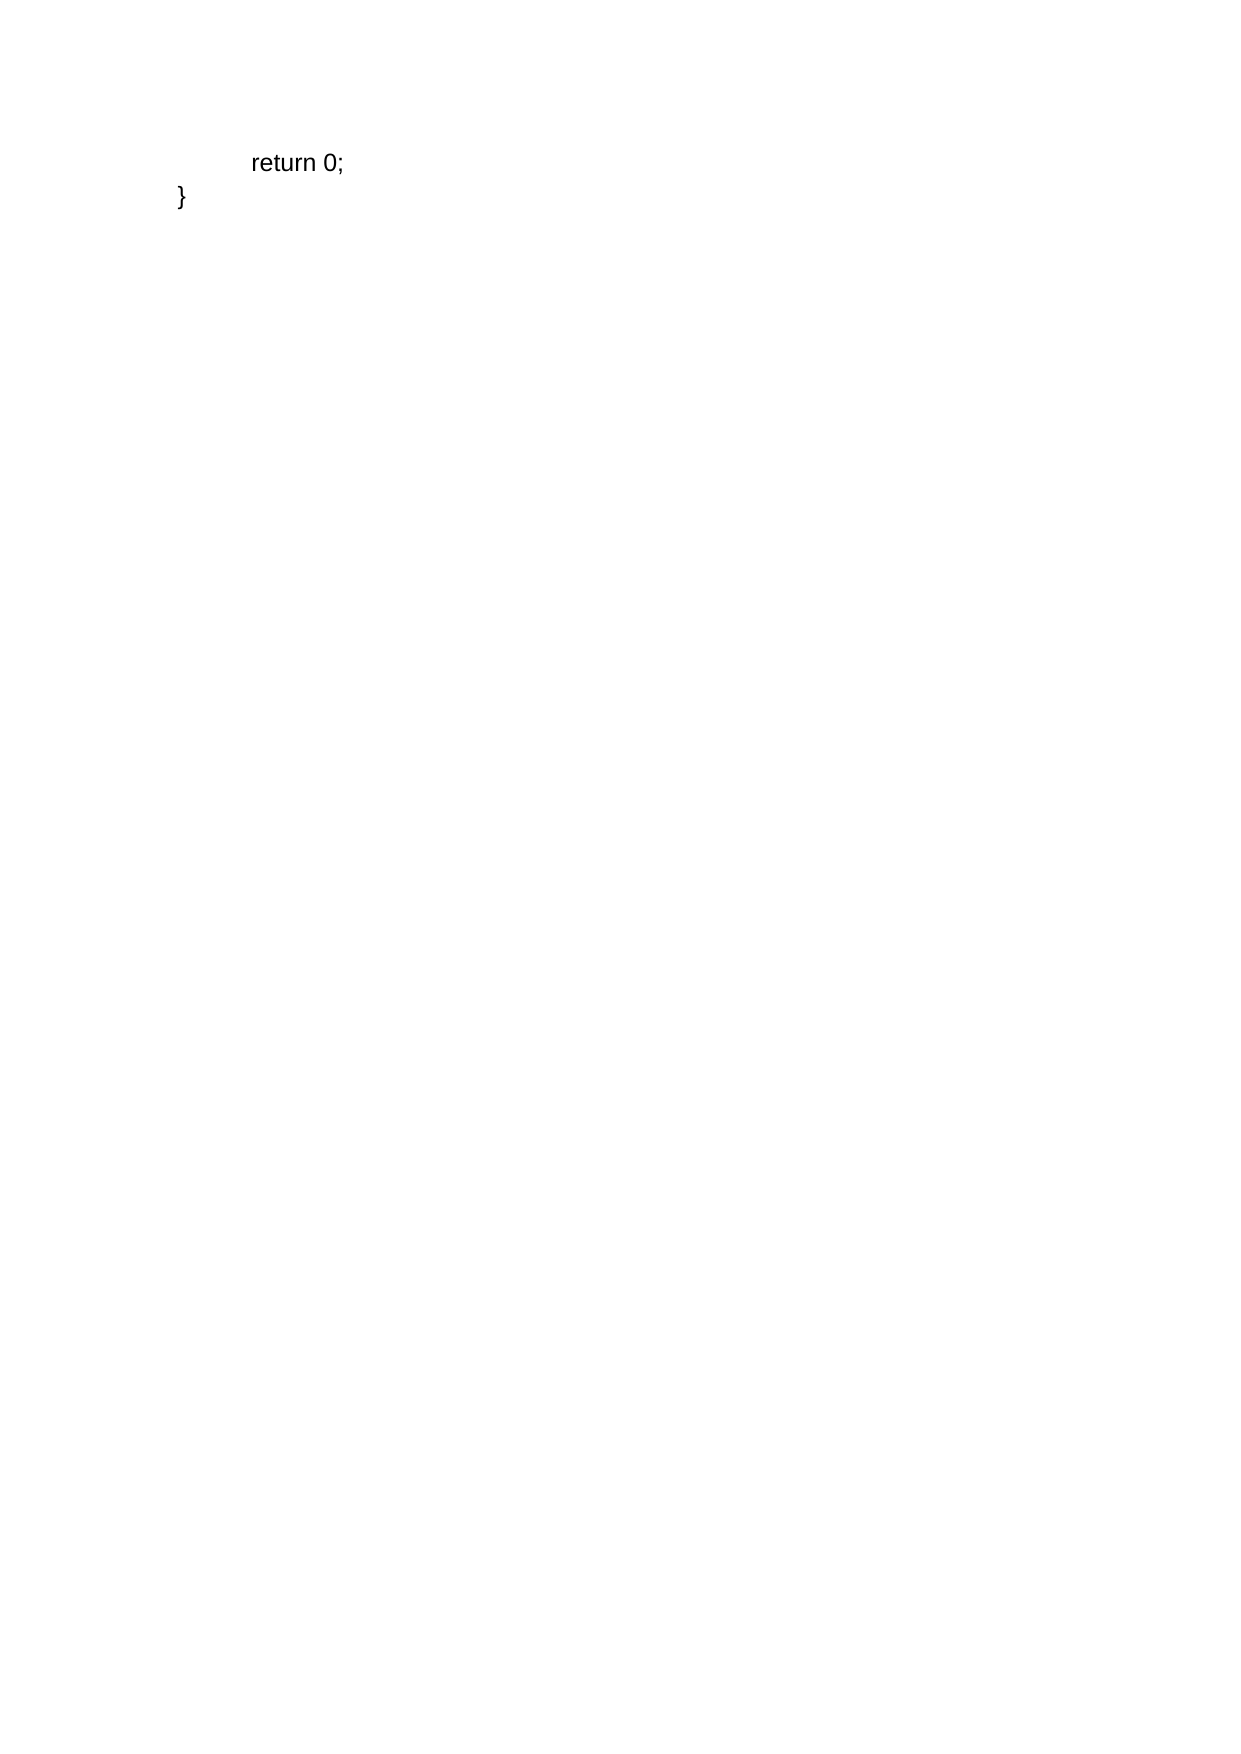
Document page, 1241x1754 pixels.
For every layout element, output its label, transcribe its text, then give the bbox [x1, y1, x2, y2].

text } [177, 181, 1063, 209]
text return 0; [177, 148, 1063, 176]
